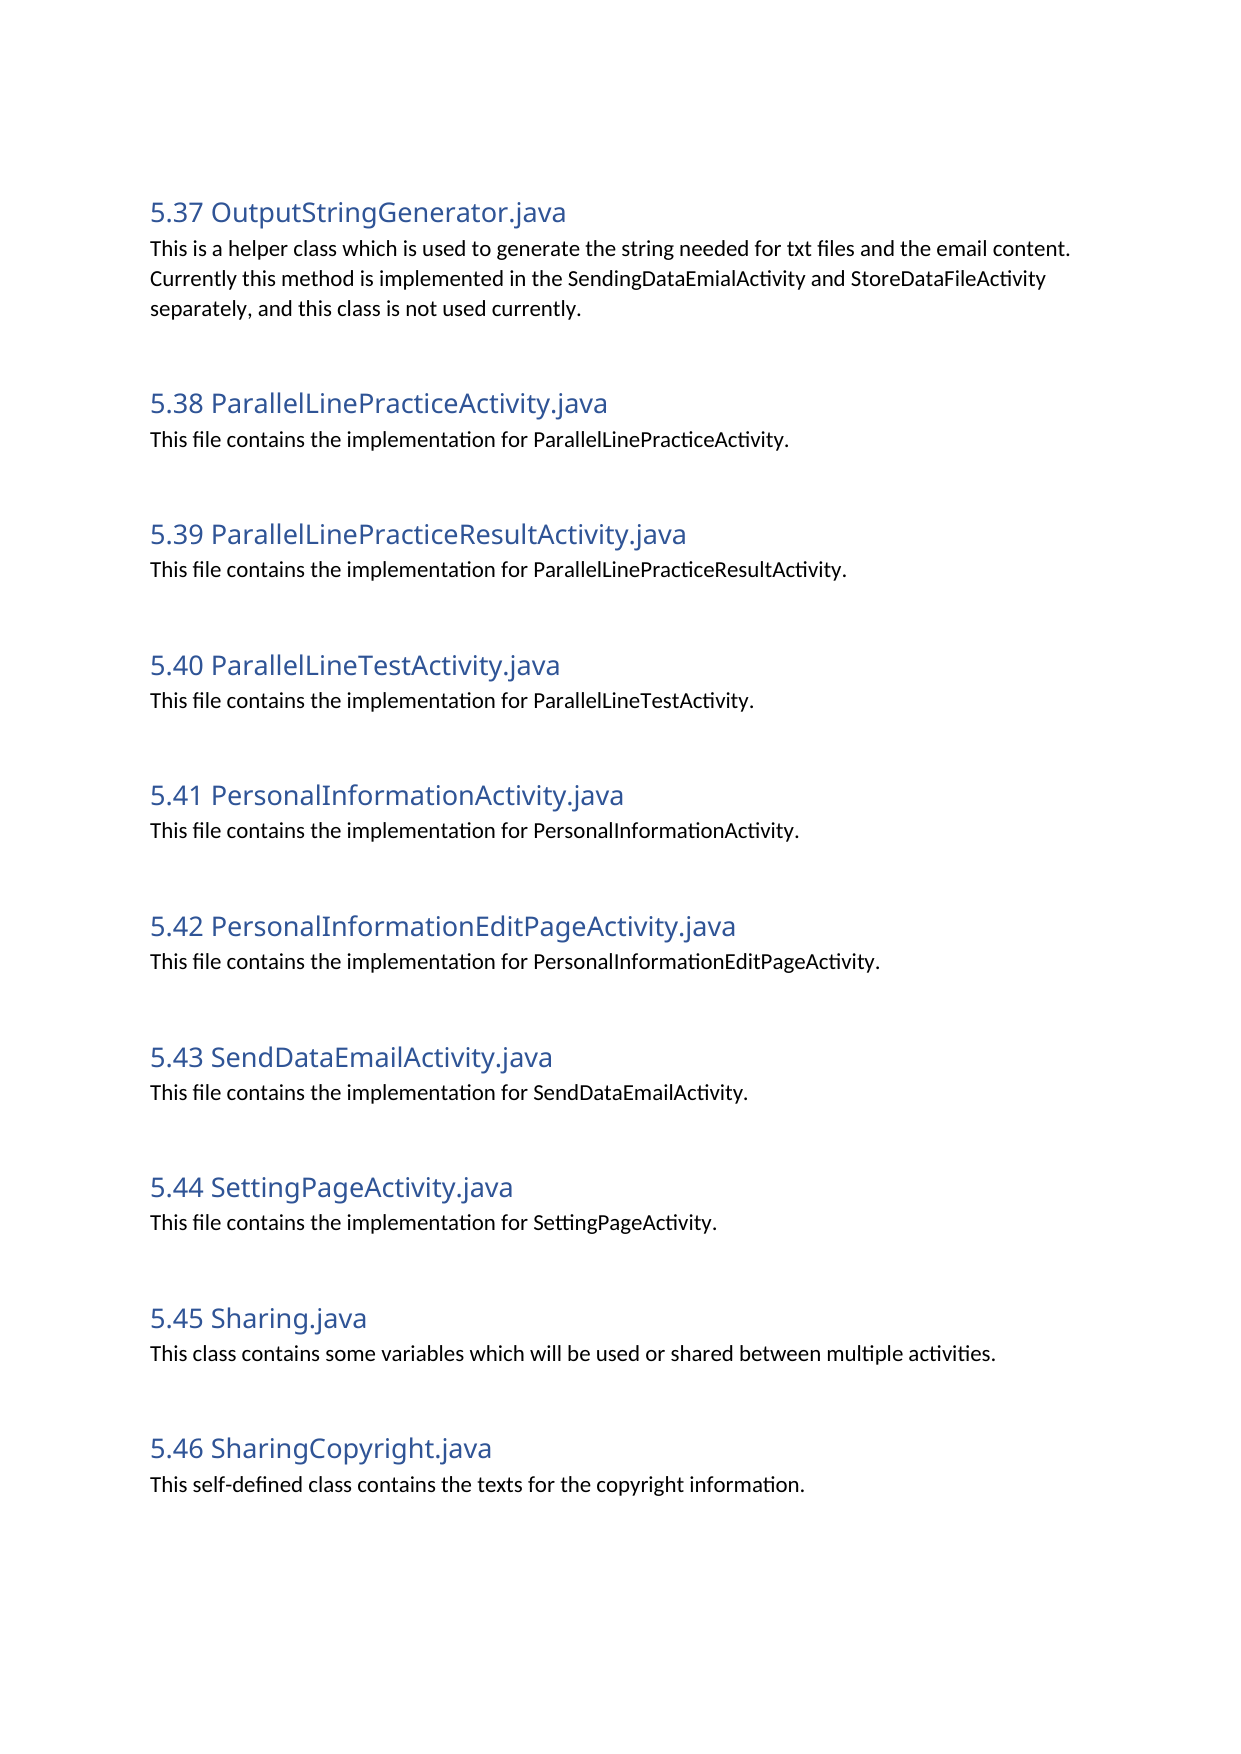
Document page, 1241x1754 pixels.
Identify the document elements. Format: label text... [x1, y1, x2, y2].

text This file contains the implementation for ParallelLinePracticeResultActivity. [150, 555, 1090, 583]
subtitle 5.44 SettingPageActivity.java [150, 1169, 1090, 1206]
subtitle 5.46 SharingCopyright.java [150, 1430, 1090, 1467]
subtitle 5.39 ParallelLinePracticeResultActivity.java [150, 516, 1090, 552]
subtitle 5.41 PersonalInformationActivity.java [150, 777, 1090, 814]
text This file contains the implementation for PersonalInformationEditPageActivity. [150, 947, 1090, 975]
subtitle 5.45 Sharing.java [150, 1299, 1090, 1336]
text This class contains some variables which will be used or shared between multiple activities. [150, 1339, 1090, 1367]
subtitle 5.38 ParallelLinePracticeActivity.java [150, 385, 1090, 422]
text This file contains the implementation for SendDataEmailActivity. [150, 1078, 1090, 1106]
subtitle 5.43 SendDataEmailActivity.java [150, 1038, 1090, 1075]
text This is a helper class which is used to generate the string needed for txt files and the email content. Currently this method is implemented in the SendingDataEmialActivity and StoreDataFileActivity separately, and this class is not used currently. [150, 234, 1090, 322]
text This self-defined class contains the texts for the copyright information. [150, 1470, 1090, 1498]
text This file contains the implementation for SettingPageActivity. [150, 1208, 1090, 1237]
subtitle 5.37 OutputStringGenerator.java [150, 194, 1090, 231]
subtitle 5.42 PersonalInformationEditPageActivity.java [150, 907, 1090, 944]
subtitle 5.40 ParallelLineTestActivity.java [150, 646, 1090, 683]
text This file contains the implementation for ParallelLineTestActivity. [150, 686, 1090, 714]
text This file contains the implementation for PersonalInformationActivity. [150, 817, 1090, 845]
text This file contains the implementation for ParallelLinePracticeActivity. [150, 425, 1090, 453]
